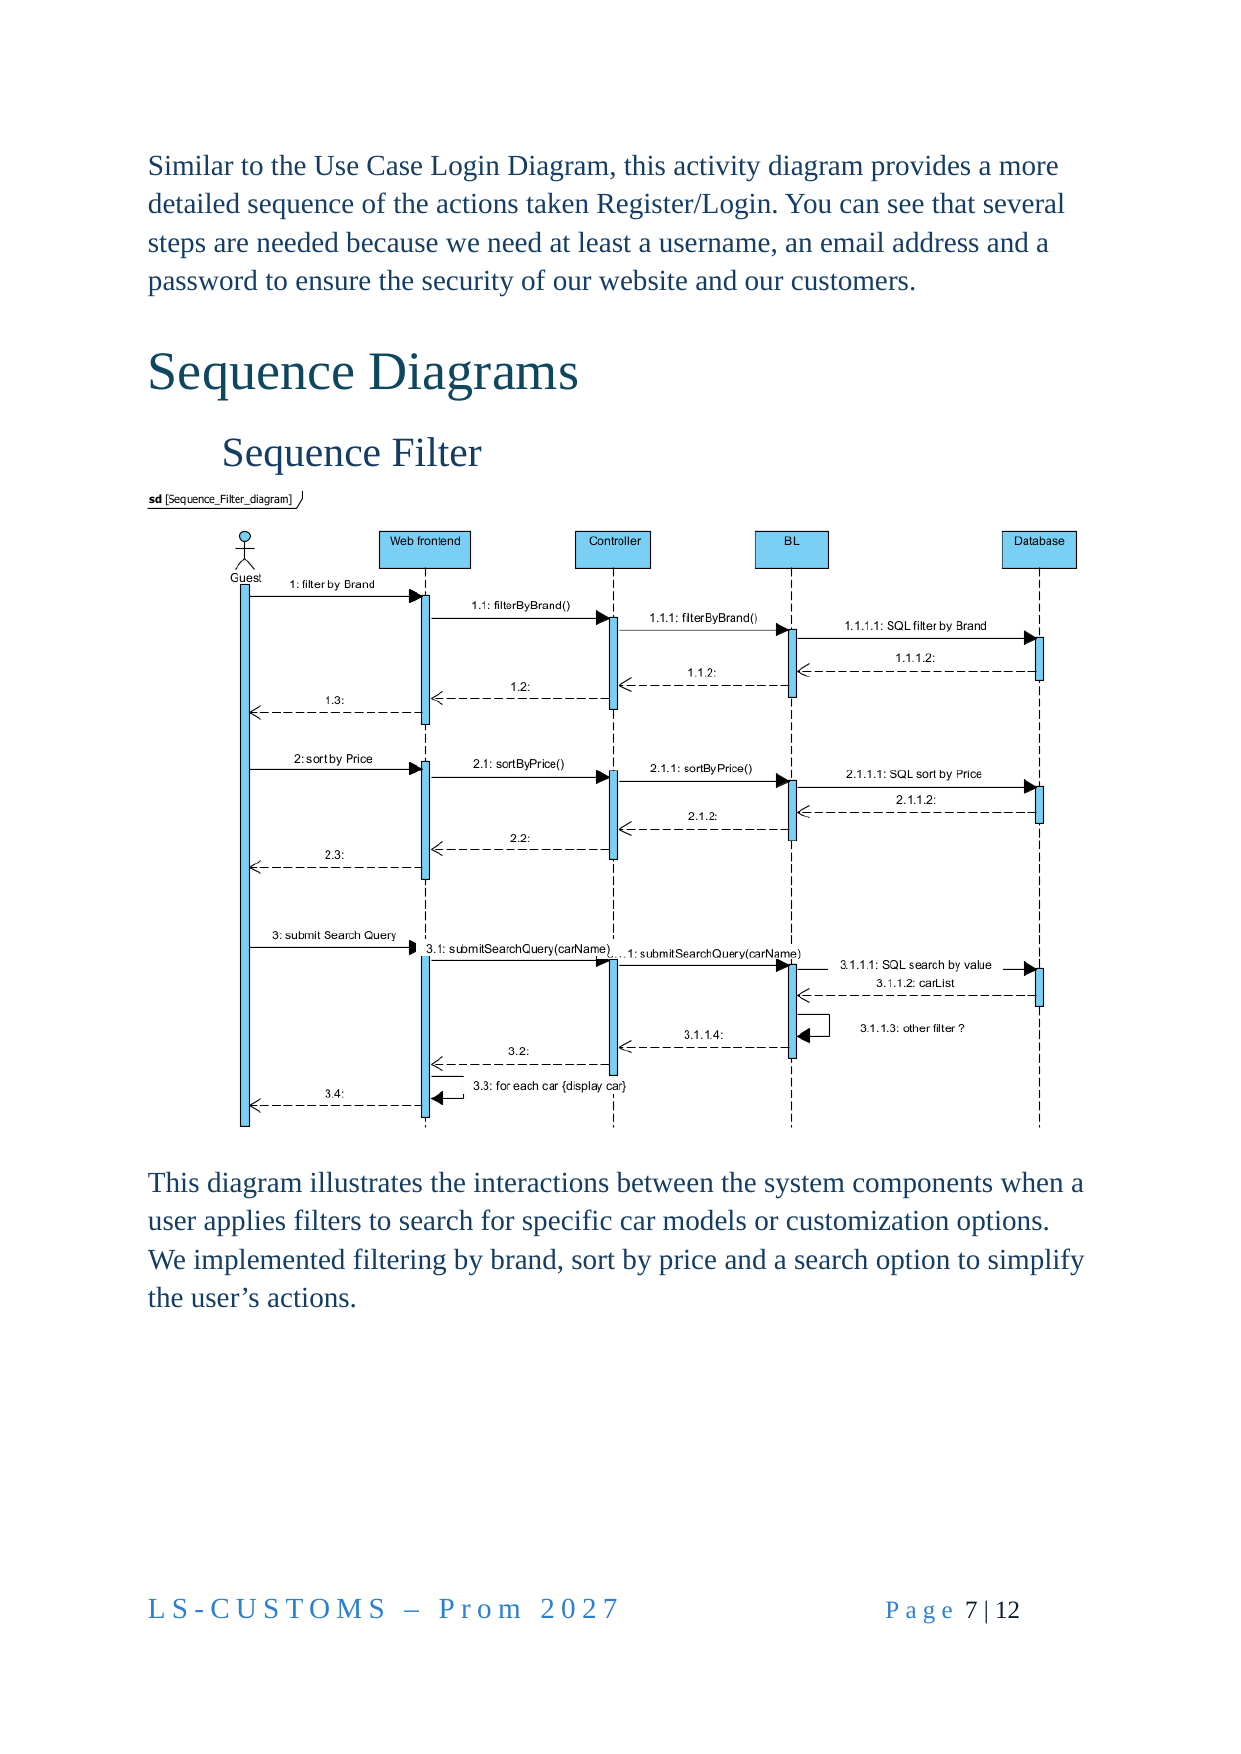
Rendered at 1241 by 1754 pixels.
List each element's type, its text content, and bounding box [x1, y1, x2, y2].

text Similar to the Use Case Login Diagram, this activity diagram provides a more detailed sequence of the actions taken Register/Login. You can see that several steps are needed because we need at least a username, an email address and a password to ensure the security of our website and our customers. [148, 148, 1093, 297]
subtitle Sequence Diagrams [148, 339, 1093, 402]
picture [147, 491, 1093, 1144]
subtitle Sequence Filter [148, 427, 1093, 475]
text This diagram illustrates the interactions between the system components when a user applies filters to search for specific car models or customization options. We implemented filtering by brand, sort by price and a search option to simplify the user’s actions. [148, 1165, 1093, 1314]
